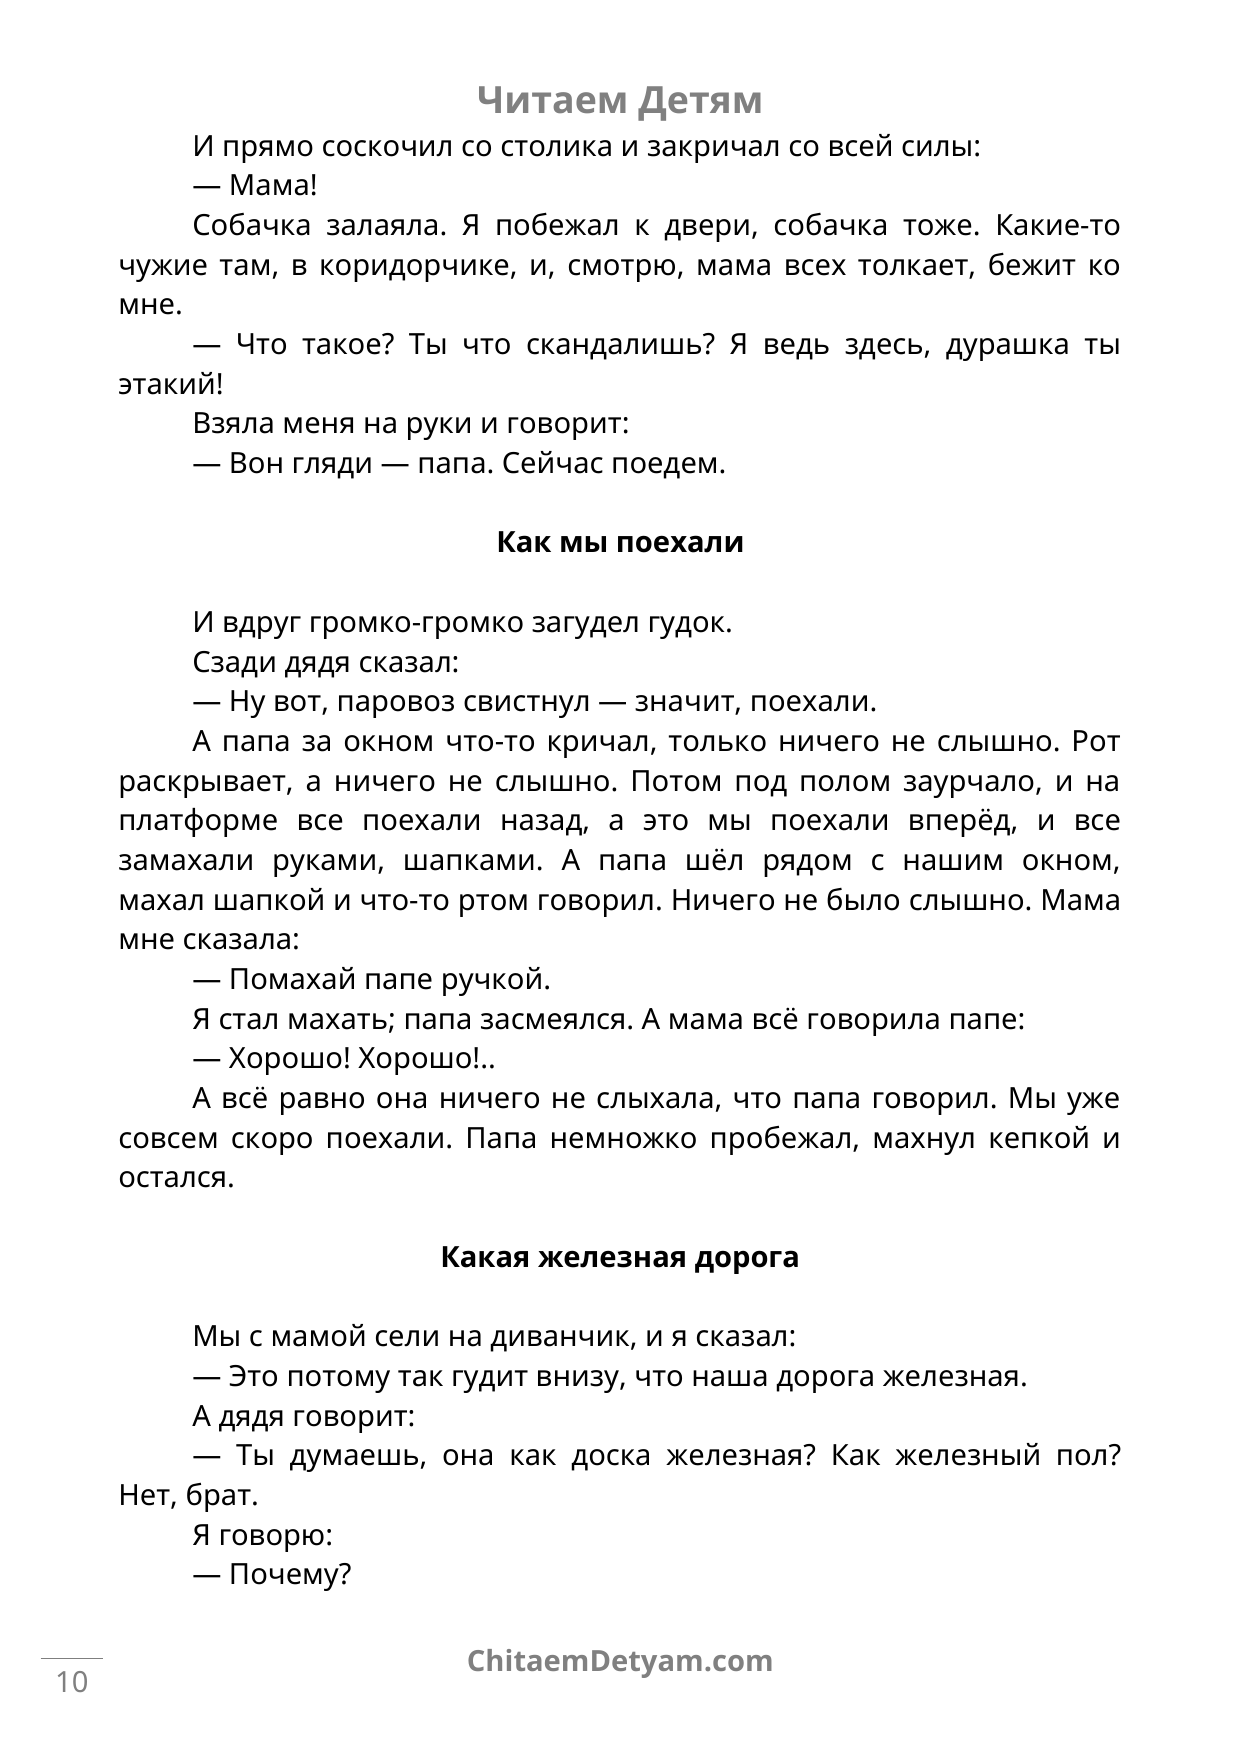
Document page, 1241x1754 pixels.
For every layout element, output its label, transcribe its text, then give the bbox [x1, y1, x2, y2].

text — Почему? [118, 1554, 1122, 1593]
text — Хорошо! Хорошо!.. [118, 1038, 1122, 1077]
text И прямо соскочил со столика и закричал со всей силы: [118, 125, 1122, 164]
text Взяла меня на руки и говорит: [118, 403, 1122, 442]
text — Мама! [118, 164, 1122, 204]
text Я говорю: [118, 1514, 1122, 1554]
subtitle Как мы поехали [118, 522, 1122, 561]
text А папа за окном что-то кричал, только ничего не слышно. Рот раскрывает, а ничего не слышно. Потом под полом заурчало, и на платформе все поехали назад, а это мы поехали вперёд, и все замахали руками, шапками. А папа шёл рядом с нашим окном, махал шапкой и что-то ртом говорил. Ничего не было слышно. Мама мне сказала: [118, 720, 1122, 958]
text — Ну вот, паровоз свистнул — значит, поехали. [118, 681, 1122, 720]
text — Это потому так гудит внизу, что наша дорога железная. [118, 1355, 1122, 1395]
text Я стал махать; папа засмеялся. А мама всё говорила папе: [118, 998, 1122, 1038]
text — Вон гляди — папа. Сейчас поедем. [118, 442, 1122, 482]
text Мы с мамой сели на диванчик, и я сказал: [118, 1316, 1122, 1355]
text — Помахай папе ручкой. [118, 958, 1122, 998]
text — Ты думаешь, она как доска железная? Как железный пол? Нет, брат. [118, 1434, 1122, 1514]
subtitle Какая железная дорога [118, 1236, 1122, 1276]
text Собачка залаяла. Я побежал к двери, собачка тоже. Какие-то чужие там, в коридорчике, и, смотрю, мама всех толкает, бежит ко мне. [118, 204, 1122, 323]
text Сзади дядя сказал: [118, 641, 1122, 681]
text А всё равно она ничего не слыхала, что папа говорил. Мы уже совсем скоро поехали. Папа немножко пробежал, махнул кепкой и остался. [118, 1077, 1122, 1196]
text — Что такое? Ты что скандалишь? Я ведь здесь, дурашка ты этакий! [118, 323, 1122, 403]
text А дядя говорит: [118, 1395, 1122, 1434]
text И вдруг громко-громко загудел гудок. [118, 601, 1122, 641]
